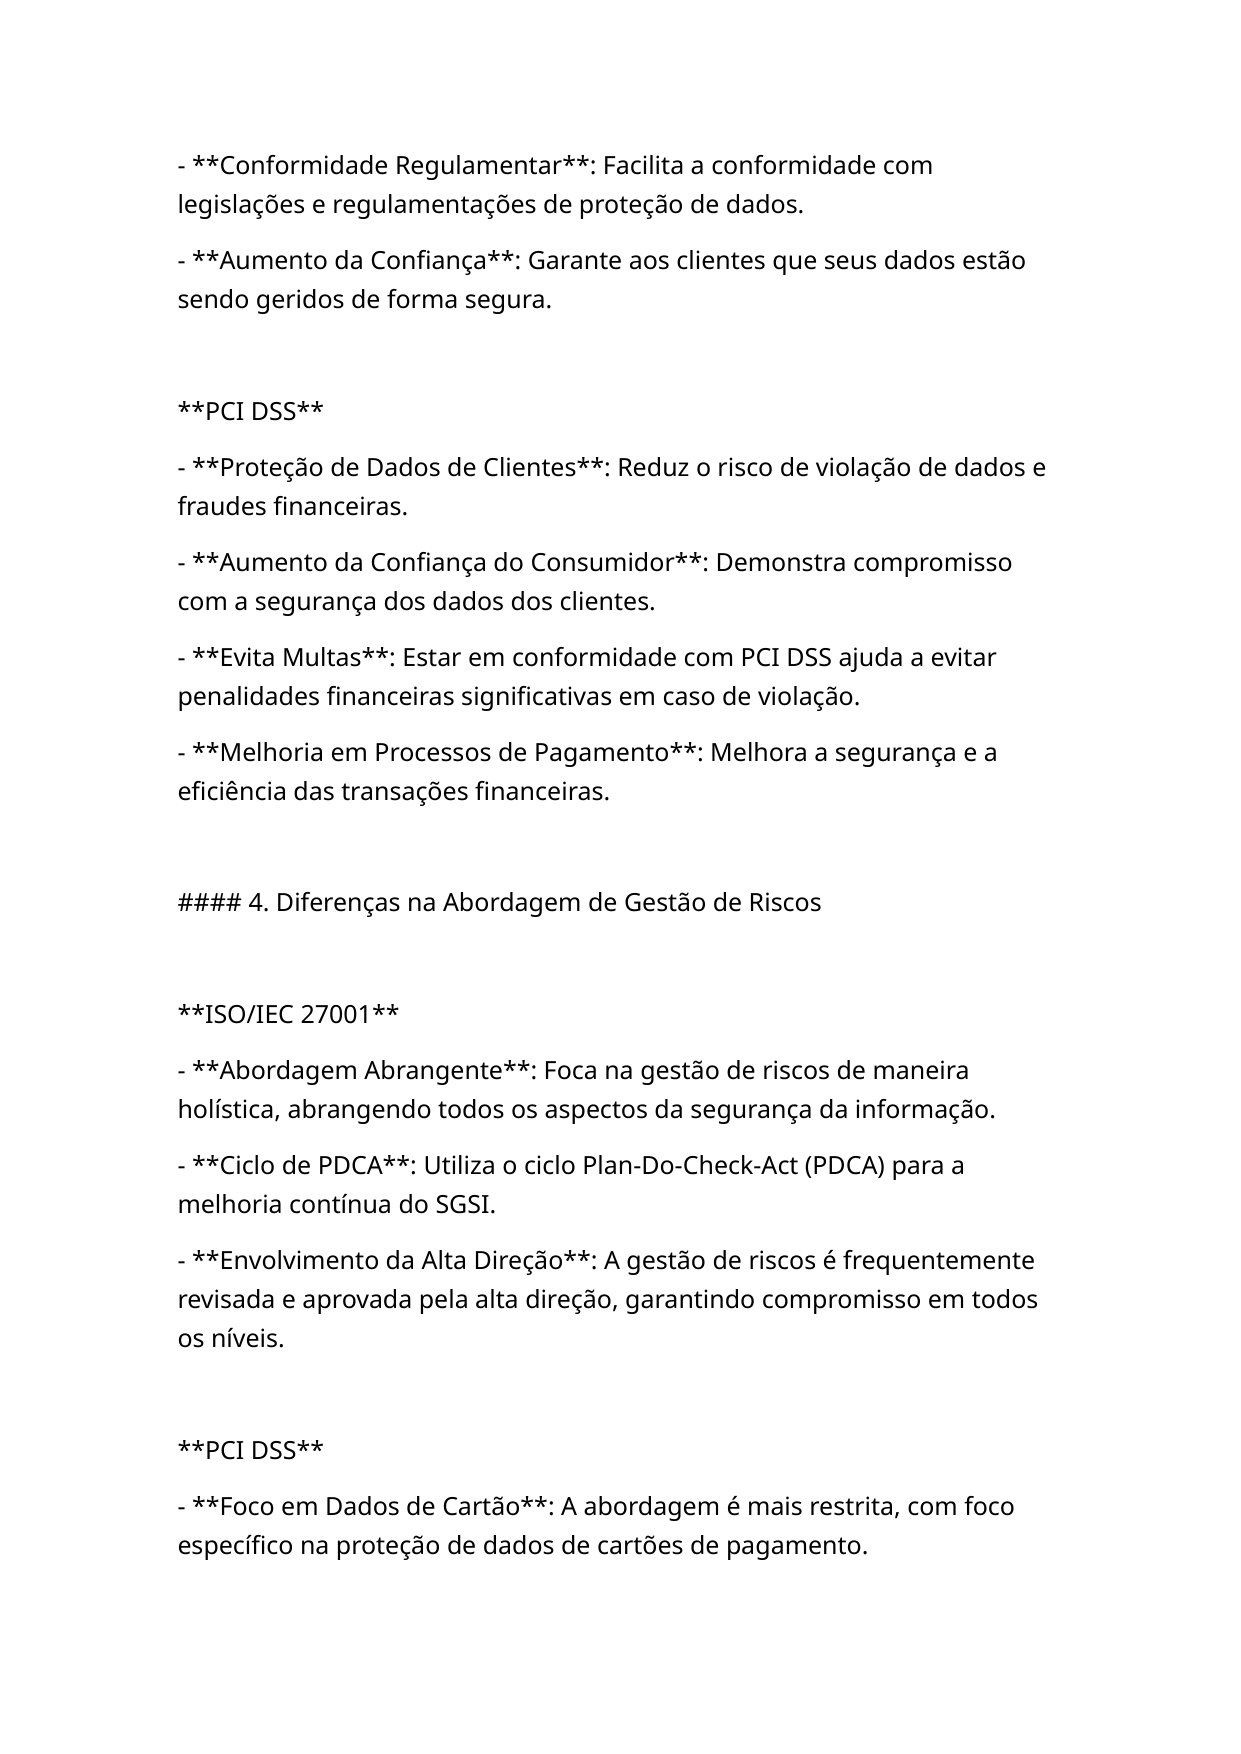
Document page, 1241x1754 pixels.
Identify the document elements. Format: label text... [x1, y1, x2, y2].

text - **Foco em Dados de Cartão**: A abordagem é mais restrita, com foco específico na proteção de dados de cartões de pagamento. [177, 1488, 1063, 1562]
text **PCI DSS** [177, 1433, 1063, 1467]
text - **Evita Multas**: Estar em conformidade com PCI DSS ajuda a evitar penalidades financeiras significativas em caso de violação. [177, 639, 1063, 712]
text **PCI DSS** [177, 393, 1063, 427]
text - **Envolvimento da Alta Direção**: A gestão de riscos é frequentemente revisada e aprovada pela alta direção, garantindo compromisso em todos os níveis. [177, 1243, 1063, 1355]
text - **Ciclo de PDCA**: Utiliza o ciclo Plan-Do-Check-Act (PDCA) para a melhoria contínua do SGSI. [177, 1148, 1063, 1221]
text - **Conformidade Regulamentar**: Facilita a conformidade com legislações e regulamentações de proteção de dados. [177, 148, 1063, 221]
text - **Aumento da Confiança**: Garante aos clientes que seus dados estão sendo geridos de forma segura. [177, 243, 1063, 316]
text - **Melhoria em Processos de Pagamento**: Melhora a segurança e a eficiência das transações financeiras. [177, 734, 1063, 807]
text **ISO/IEC 27001** [177, 997, 1063, 1031]
text #### 4. Diferenças na Abordagem de Gestão de Riscos [177, 885, 1063, 919]
text - **Aumento da Confiança do Consumidor**: Demonstra compromisso com a segurança dos dados dos clientes. [177, 544, 1063, 617]
text - **Abordagem Abrangente**: Foca na gestão de riscos de maneira holística, abrangendo todos os aspectos da segurança da informação. [177, 1053, 1063, 1126]
text - **Proteção de Dados de Clientes**: Reduz o risco de violação de dados e fraudes financeiras. [177, 449, 1063, 522]
